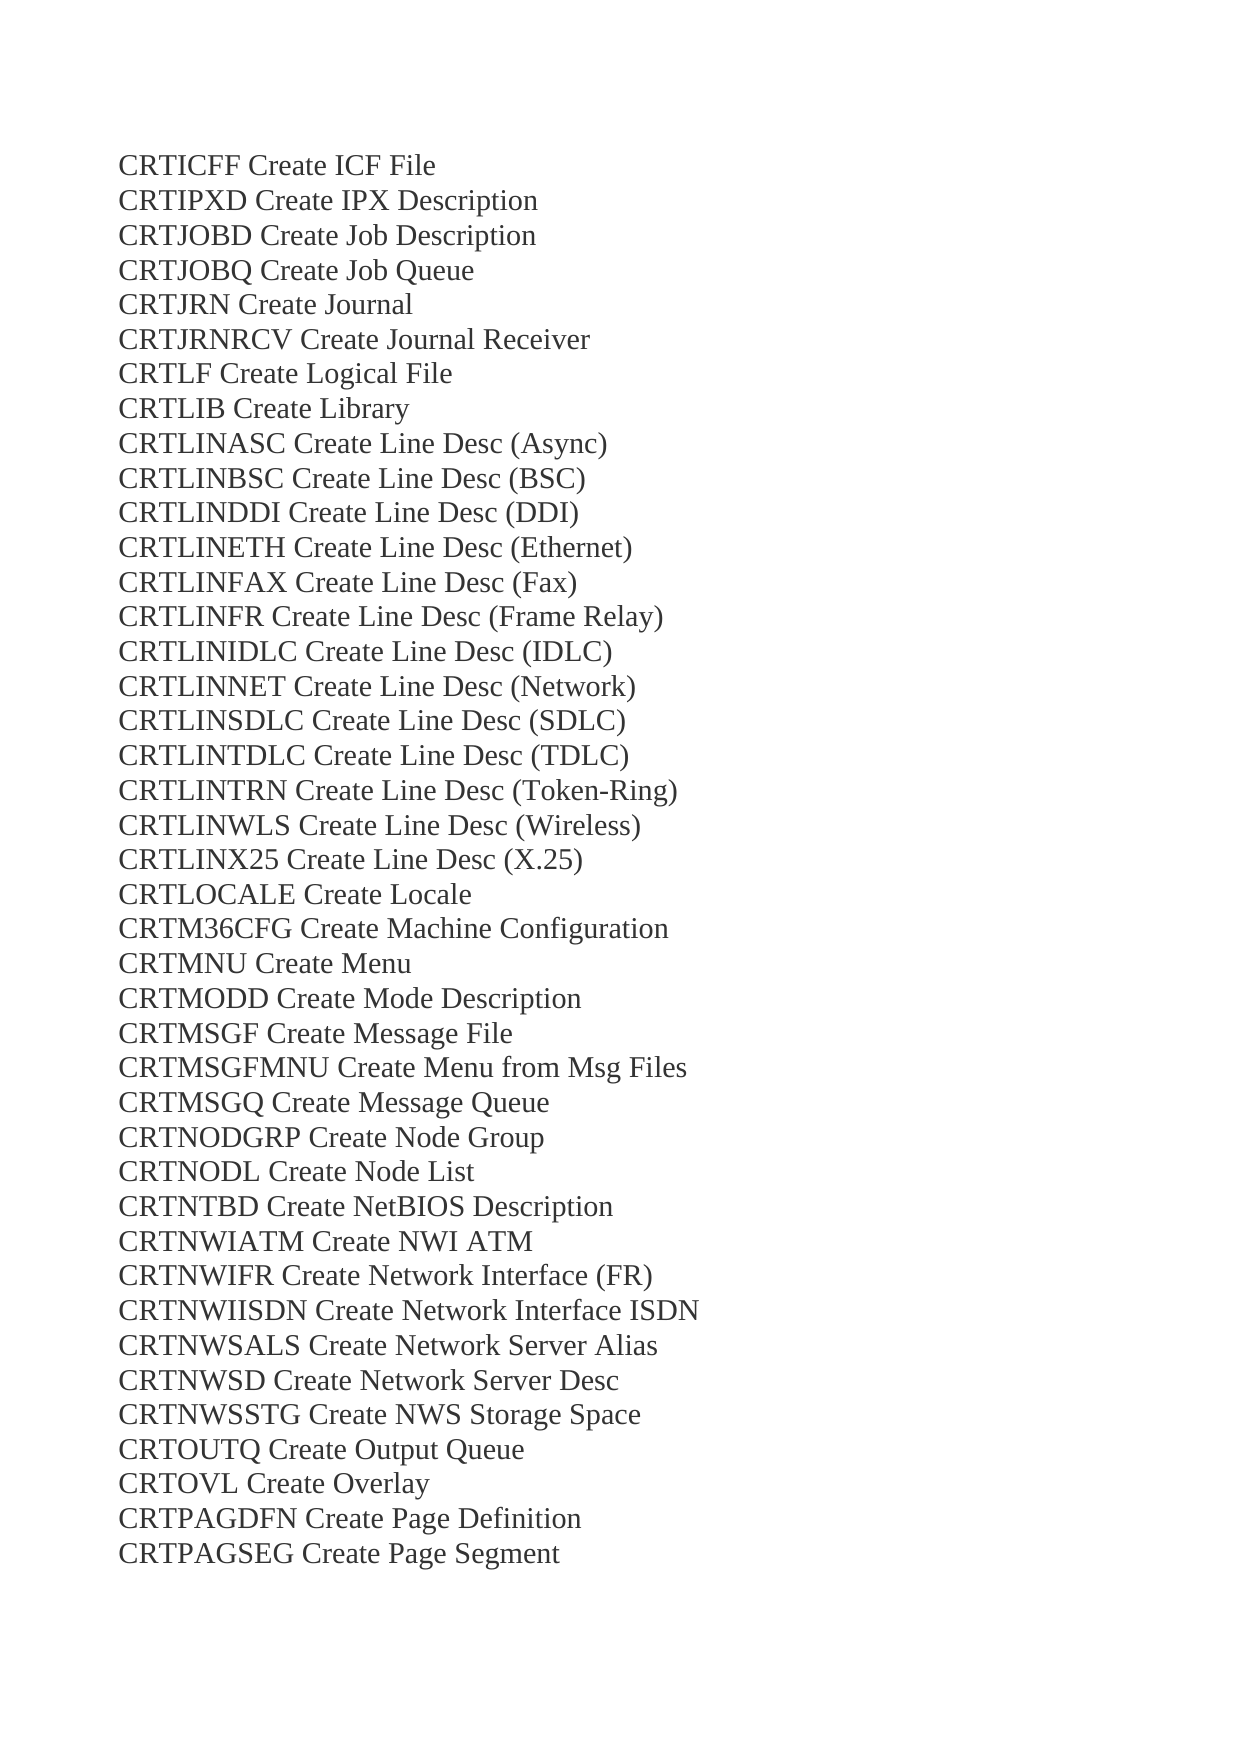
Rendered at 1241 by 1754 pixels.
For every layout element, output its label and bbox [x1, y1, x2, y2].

text [118, 148, 1122, 1570]
